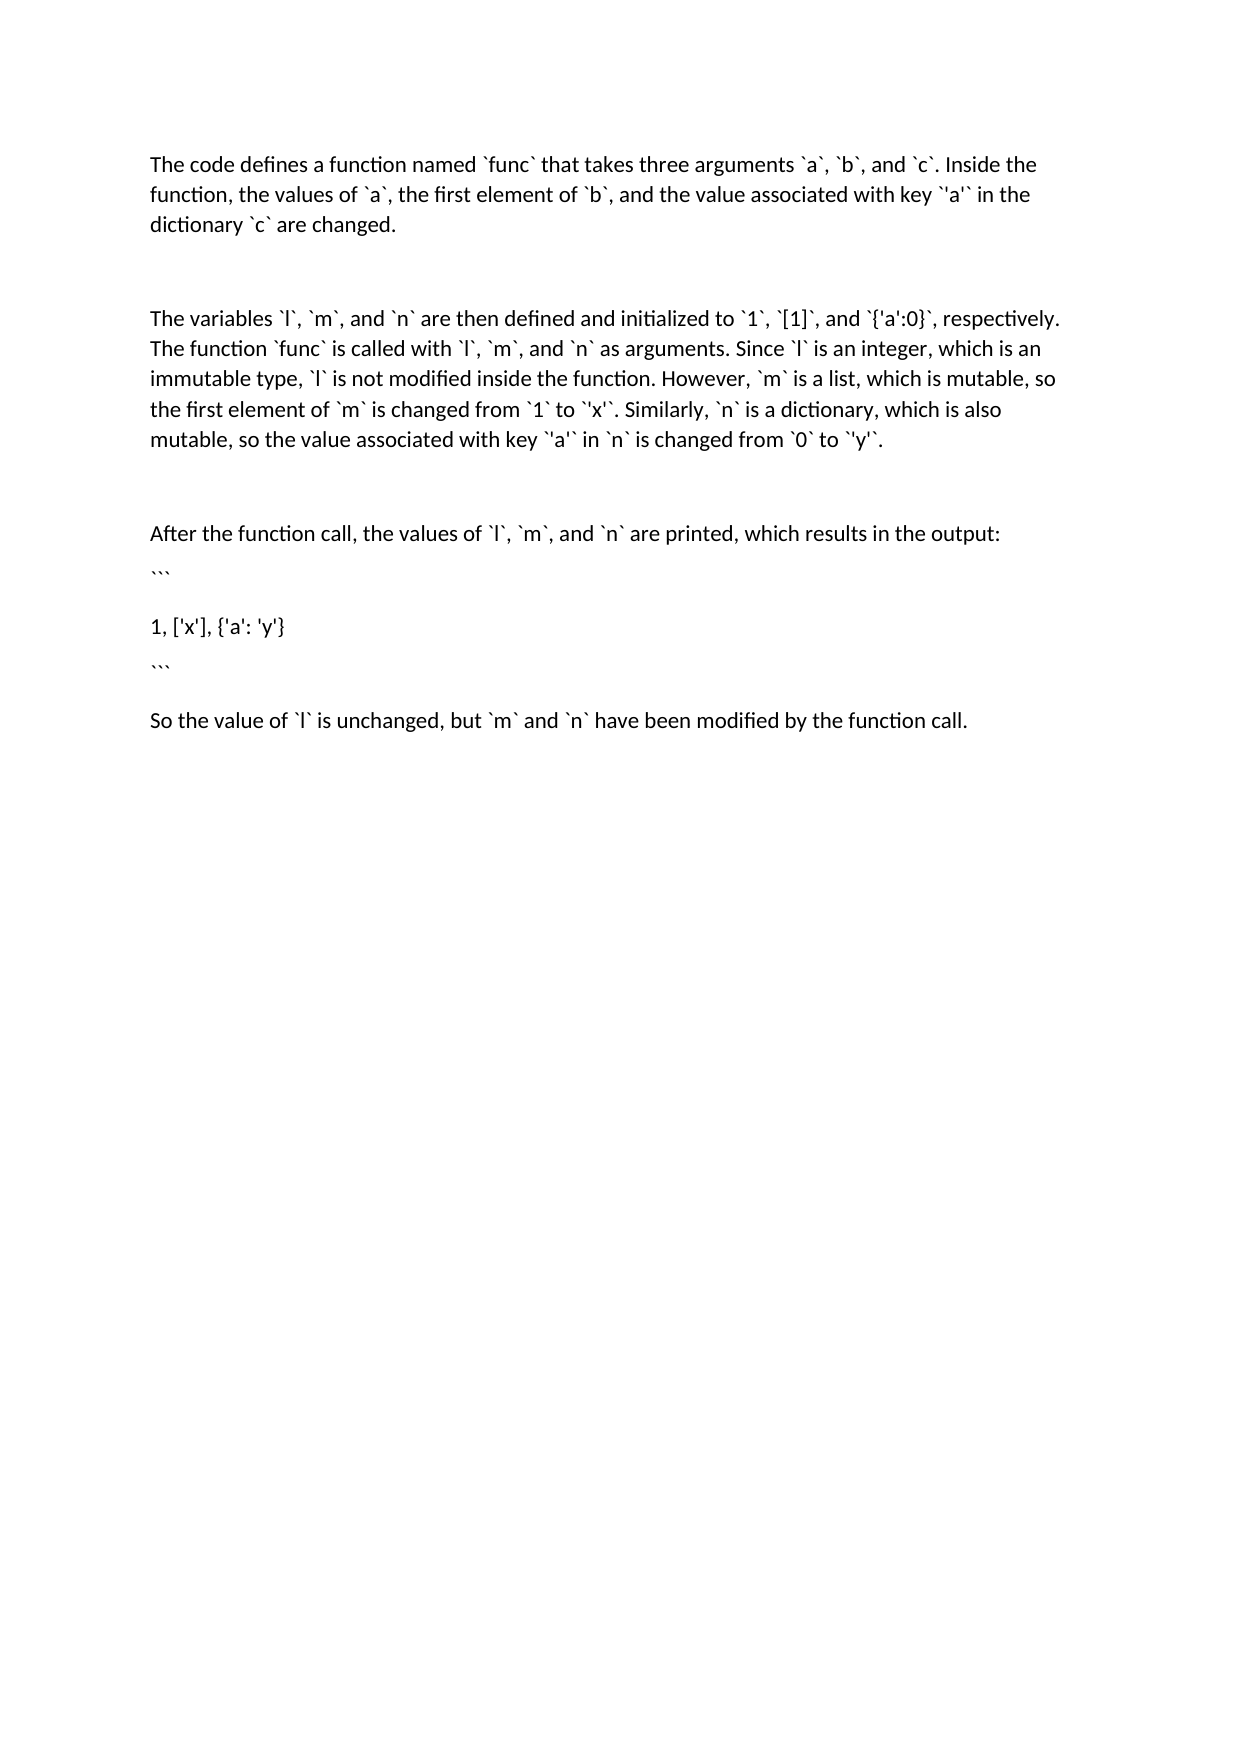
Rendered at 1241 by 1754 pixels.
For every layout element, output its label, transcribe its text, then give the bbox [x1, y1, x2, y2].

text So the value of `l` is unchanged, but `m` and `n` have been modified by the function call. [150, 706, 1090, 734]
text The code defines a function named `func` that takes three arguments `a`, `b`, and `c`. Inside the function, the values of `a`, the first element of `b`, and the value associated with key `'a'` in the dictionary `c` are changed. [150, 150, 1090, 238]
text ``` [150, 566, 1090, 594]
text The variables `l`, `m`, and `n` are then defined and initialized to `1`, `[1]`, and `{'a':0}`, respectively. The function `func` is called with `l`, `m`, and `n` as arguments. Since `l` is an integer, which is an immutable type, `l` is not modified inside the function. However, `m` is a list, which is mutable, so the first element of `m` is changed from `1` to `'x'`. Similarly, `n` is a dictionary, which is also mutable, so the value associated with key `'a'` in `n` is changed from `0` to `'y'`. [150, 304, 1090, 453]
text ``` [150, 659, 1090, 687]
text 1, ['x'], {'a': 'y'} [150, 612, 1090, 641]
text After the function call, the values of `l`, `m`, and `n` are printed, which results in the output: [150, 519, 1090, 547]
